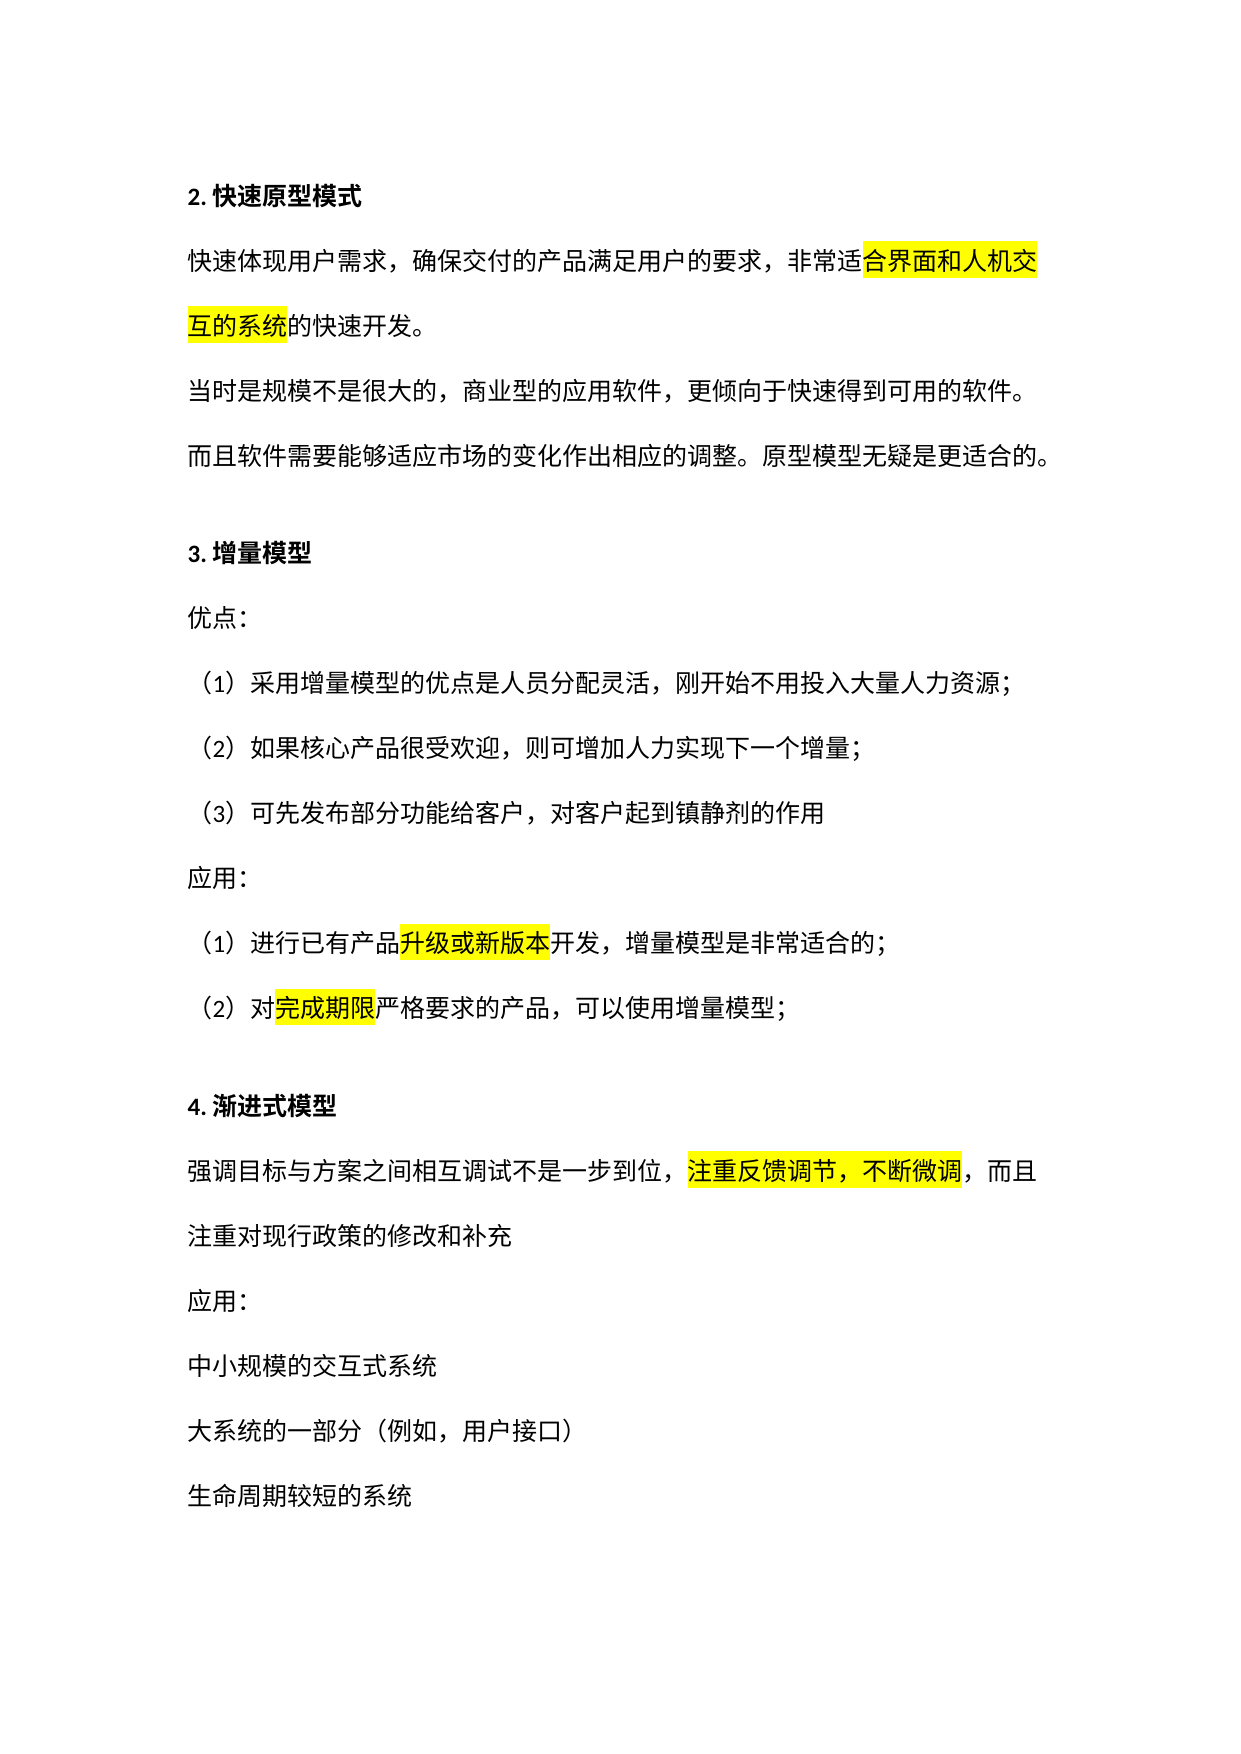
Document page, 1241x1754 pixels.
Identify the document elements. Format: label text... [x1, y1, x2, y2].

text （2）对完成期限严格要求的产品，可以使用增量模型； [187, 974, 1053, 1039]
text 应用： [187, 844, 1053, 909]
text 优点： [187, 584, 1053, 649]
text 强调目标与方案之间相互调试不是一步到位，注重反馈调节，不断微调，而且注重对现行政策的修改和补充 [187, 1137, 1053, 1267]
text 4. 渐进式模型 [187, 1072, 1053, 1137]
text （2）如果核心产品很受欢迎，则可增加人力实现下一个增量； [187, 714, 1053, 779]
text 快速体现用户需求，确保交付的产品满足用户的要求，非常适合界面和人机交互的系统的快速开发。 [187, 227, 1053, 357]
text 大系统的一部分（例如，用户接口） [187, 1397, 1053, 1462]
text （1）进行已有产品升级或新版本开发，增量模型是非常适合的； [187, 909, 1053, 974]
text 应用： [187, 1267, 1053, 1332]
text 2. 快速原型模式 [187, 162, 1053, 227]
text （1）采用增量模型的优点是人员分配灵活，刚开始不用投入大量人力资源； [187, 649, 1053, 714]
text 3. 增量模型 [187, 519, 1053, 584]
text 生命周期较短的系统 [187, 1462, 1053, 1527]
text 中小规模的交互式系统 [187, 1332, 1053, 1397]
text 当时是规模不是很大的，商业型的应用软件，更倾向于快速得到可用的软件。而且软件需要能够适应市场的变化作出相应的调整。原型模型无疑是更适合的。 [187, 357, 1053, 487]
text （3）可先发布部分功能给客户，对客户起到镇静剂的作用 [187, 779, 1053, 844]
